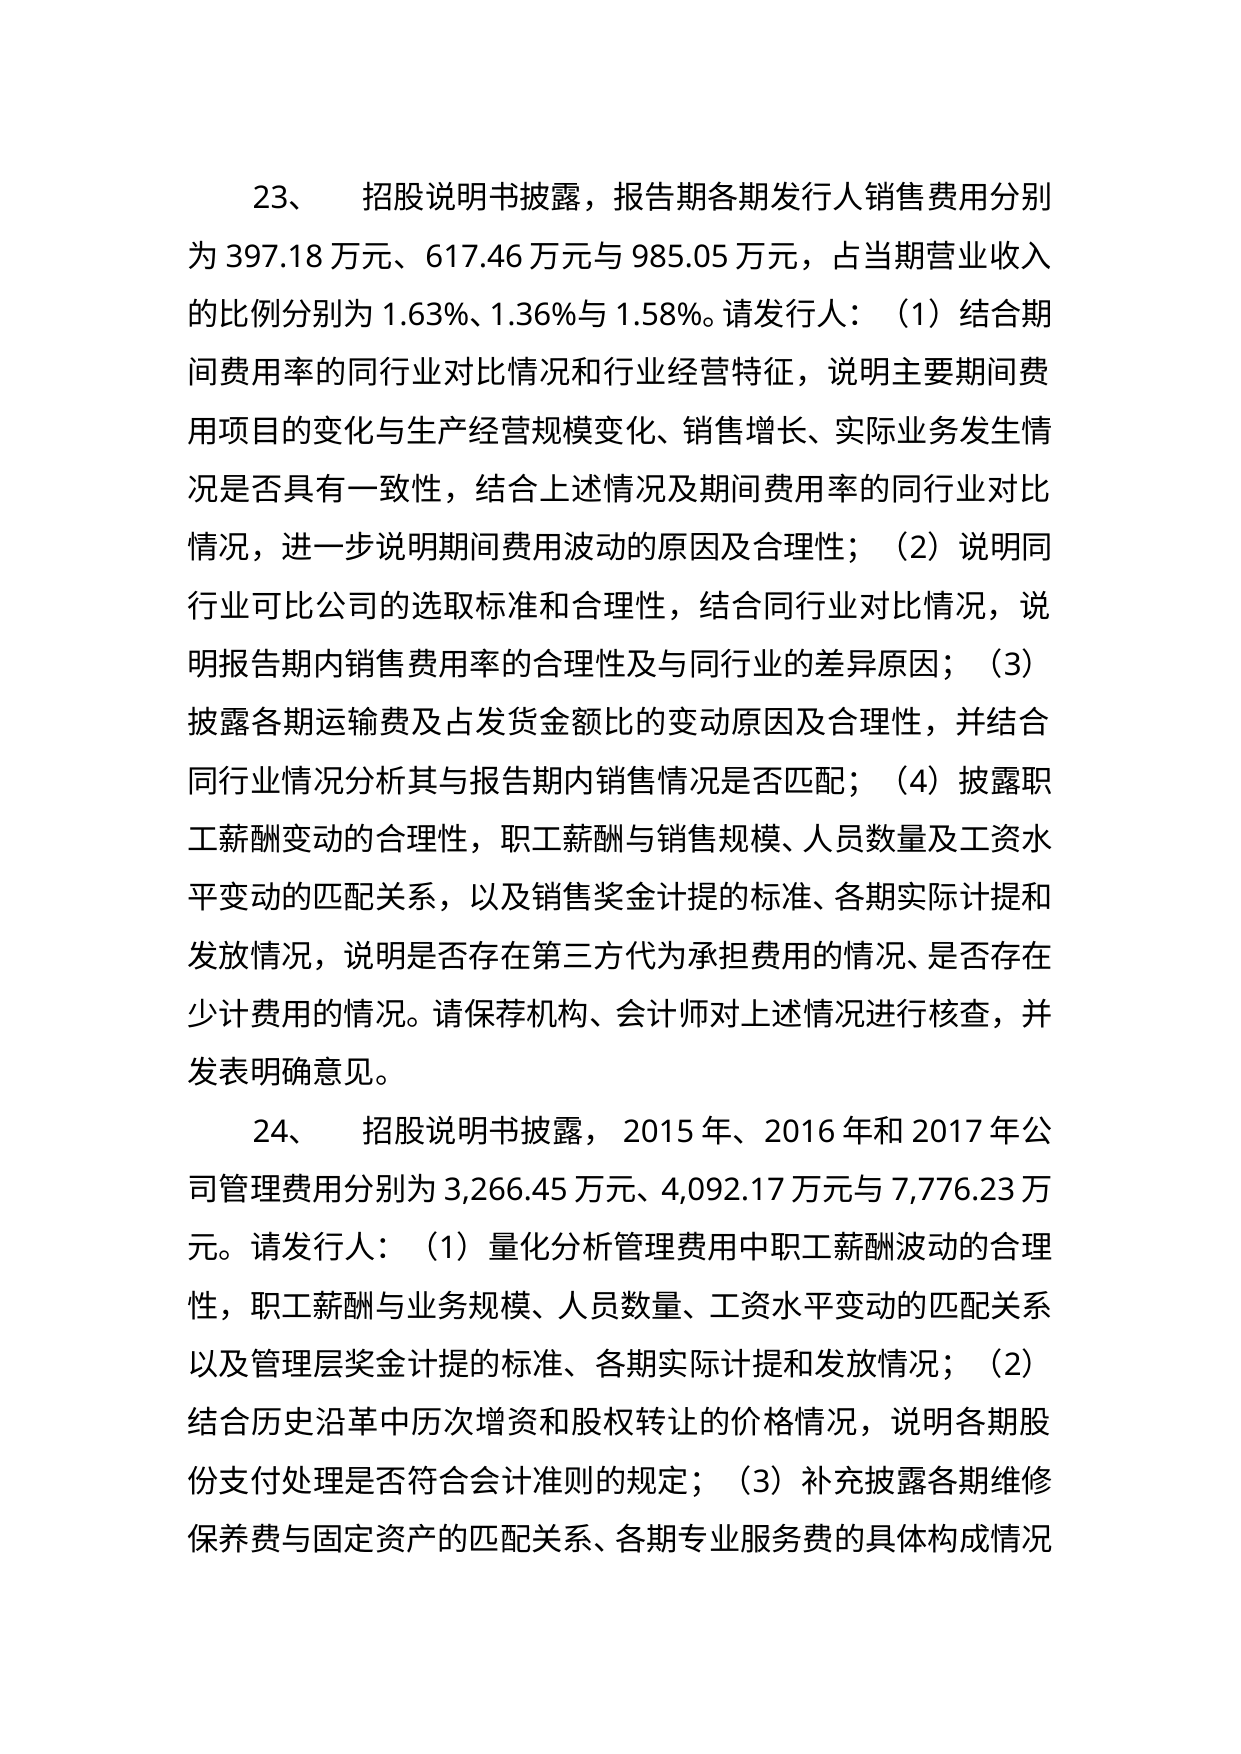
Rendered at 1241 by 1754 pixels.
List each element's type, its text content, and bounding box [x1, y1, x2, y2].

list 招股说明书披露，报告期各期发行人销售费用分别为397.18万元、617.46万元与985.05万元，占当期营业收入的比例分别为1.63%、1.36%与1.58%。请发行人：（1）结合期间费用率的同行业对比情况和行业经营特征，说明主要期间费用项目的变化与生产经营规模变化、销售增长、实际业务发生情况是否具有一致性，结合上述情况及期间费用率的同行业对比情况，进一步说明期间费用波动的原因及合理性；（2）说明同行业可比公司的选取标准和合理性，结合同行业对比情况，说明报告期内销售费用率的合理性及与同行业的差异原因；（3）披露各期运输费及占发货金额比的变动原因及合理性，并结合同行业情况分析其与报告期内销售情况是否匹配；（4）披露职工薪酬变动的合理性，职工薪酬与销售规模、人员数量及工资水平变动的匹配关系，以及销售奖金计提的标准、各期实际计提和发放情况，说明是否存在第三方代为承担费用的情况、是否存在少计费用的情况。请保荐机构、会计师对上述情况进行核查，并发表明确意见。 [187, 512, 1053, 1445]
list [187, 1445, 1053, 1562]
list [187, 162, 1053, 512]
